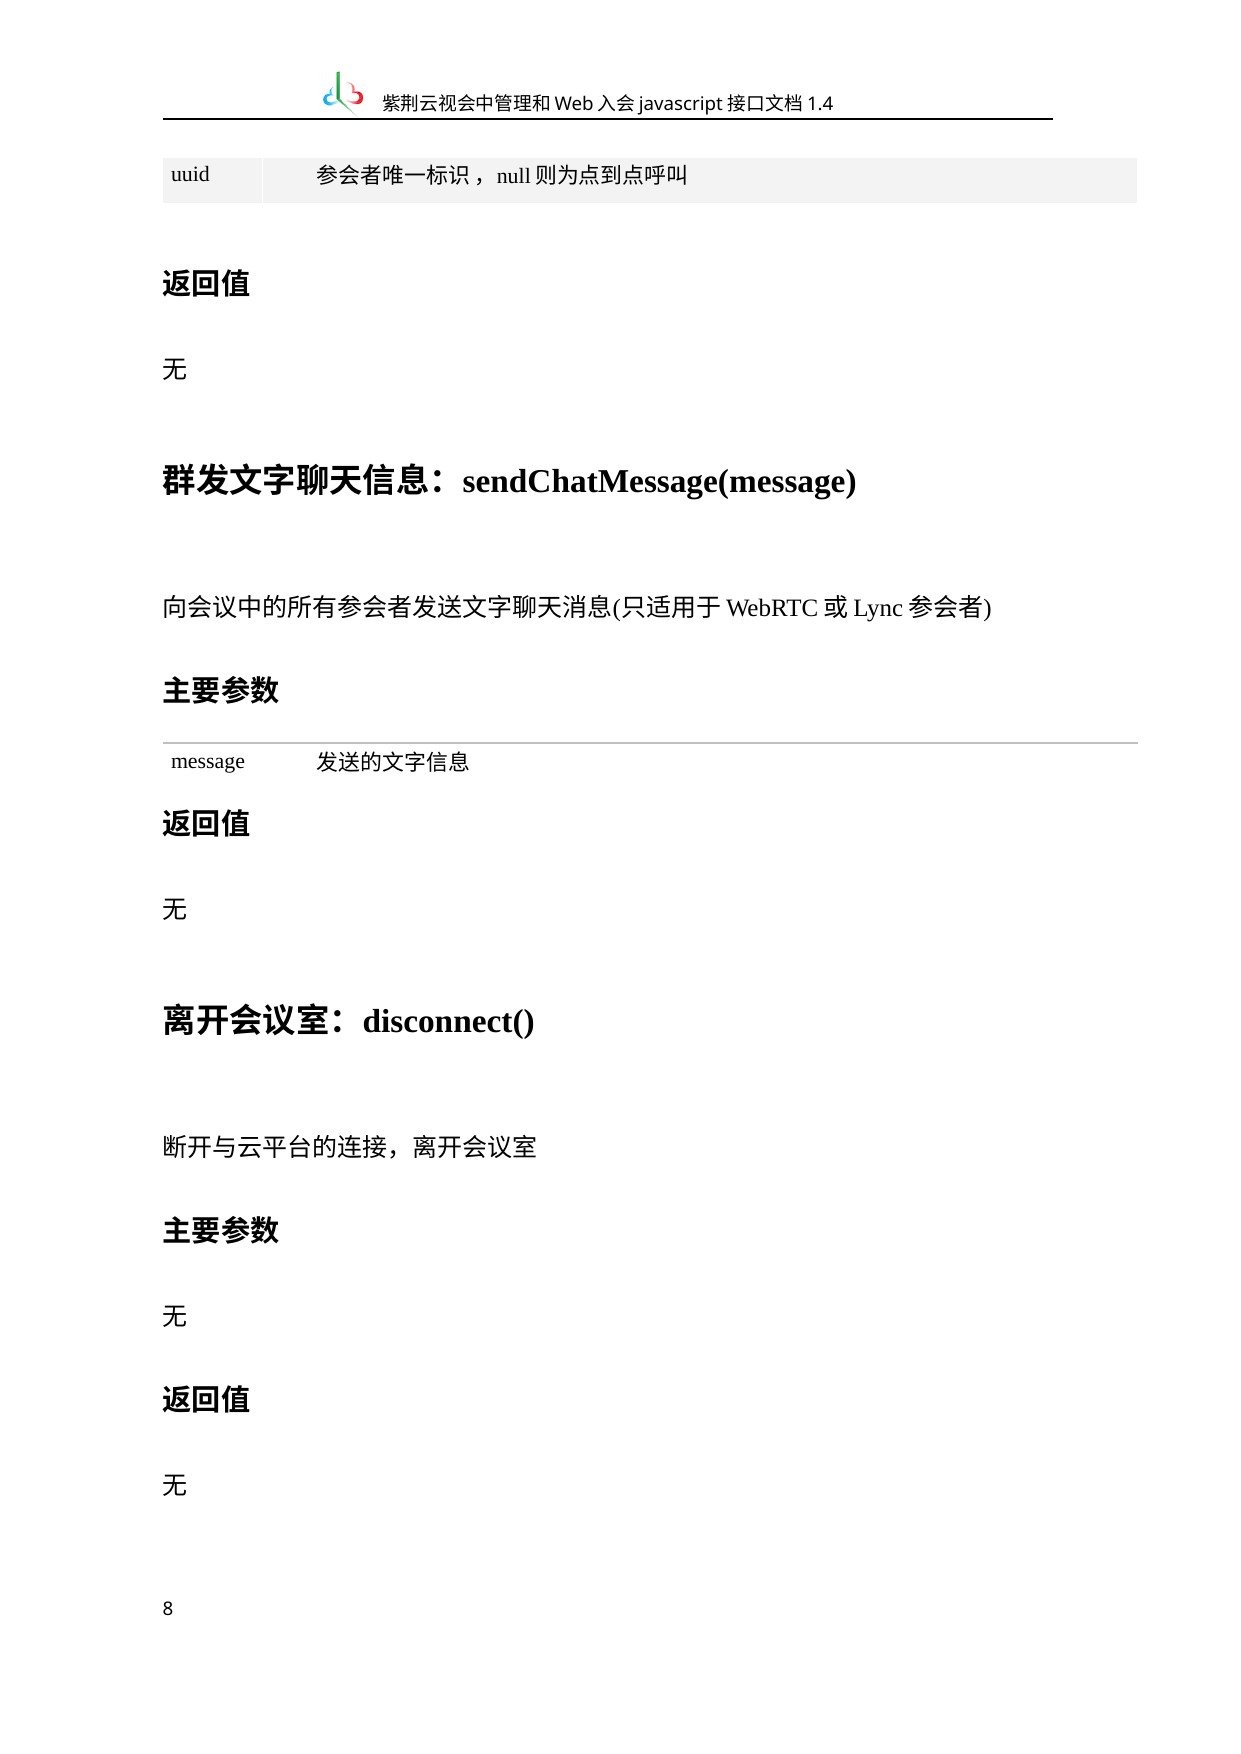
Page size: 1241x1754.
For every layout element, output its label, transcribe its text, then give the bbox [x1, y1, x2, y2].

table_cell uuid [163, 158, 262, 203]
table_header message [163, 744, 262, 789]
text 无 [162, 1451, 1053, 1516]
picture [318, 70, 368, 118]
text 无 [162, 1282, 1053, 1347]
text 返回值 [162, 1365, 1053, 1430]
text 群发文字聊天信息：sendChatMessage(message) [162, 446, 1053, 511]
text 无 [162, 876, 1053, 941]
text 返回值 [162, 249, 1053, 314]
table_cell 参会者唯一标识 ，null则为点到点呼叫 [263, 158, 1137, 203]
table_header 发送的文字信息 [263, 744, 1137, 789]
text 无 [162, 336, 1053, 401]
text 断开与云平台的连接，离开会议室 [162, 1113, 1053, 1178]
text 向会议中的所有参会者发送文字聊天消息(只适用于WebRTC或Lync参会者) [162, 573, 1053, 638]
text 主要参数 [162, 1196, 1053, 1261]
text 主要参数 [162, 656, 1053, 721]
text 返回值 [162, 789, 1053, 854]
text 离开会议室：disconnect() [162, 986, 1053, 1051]
